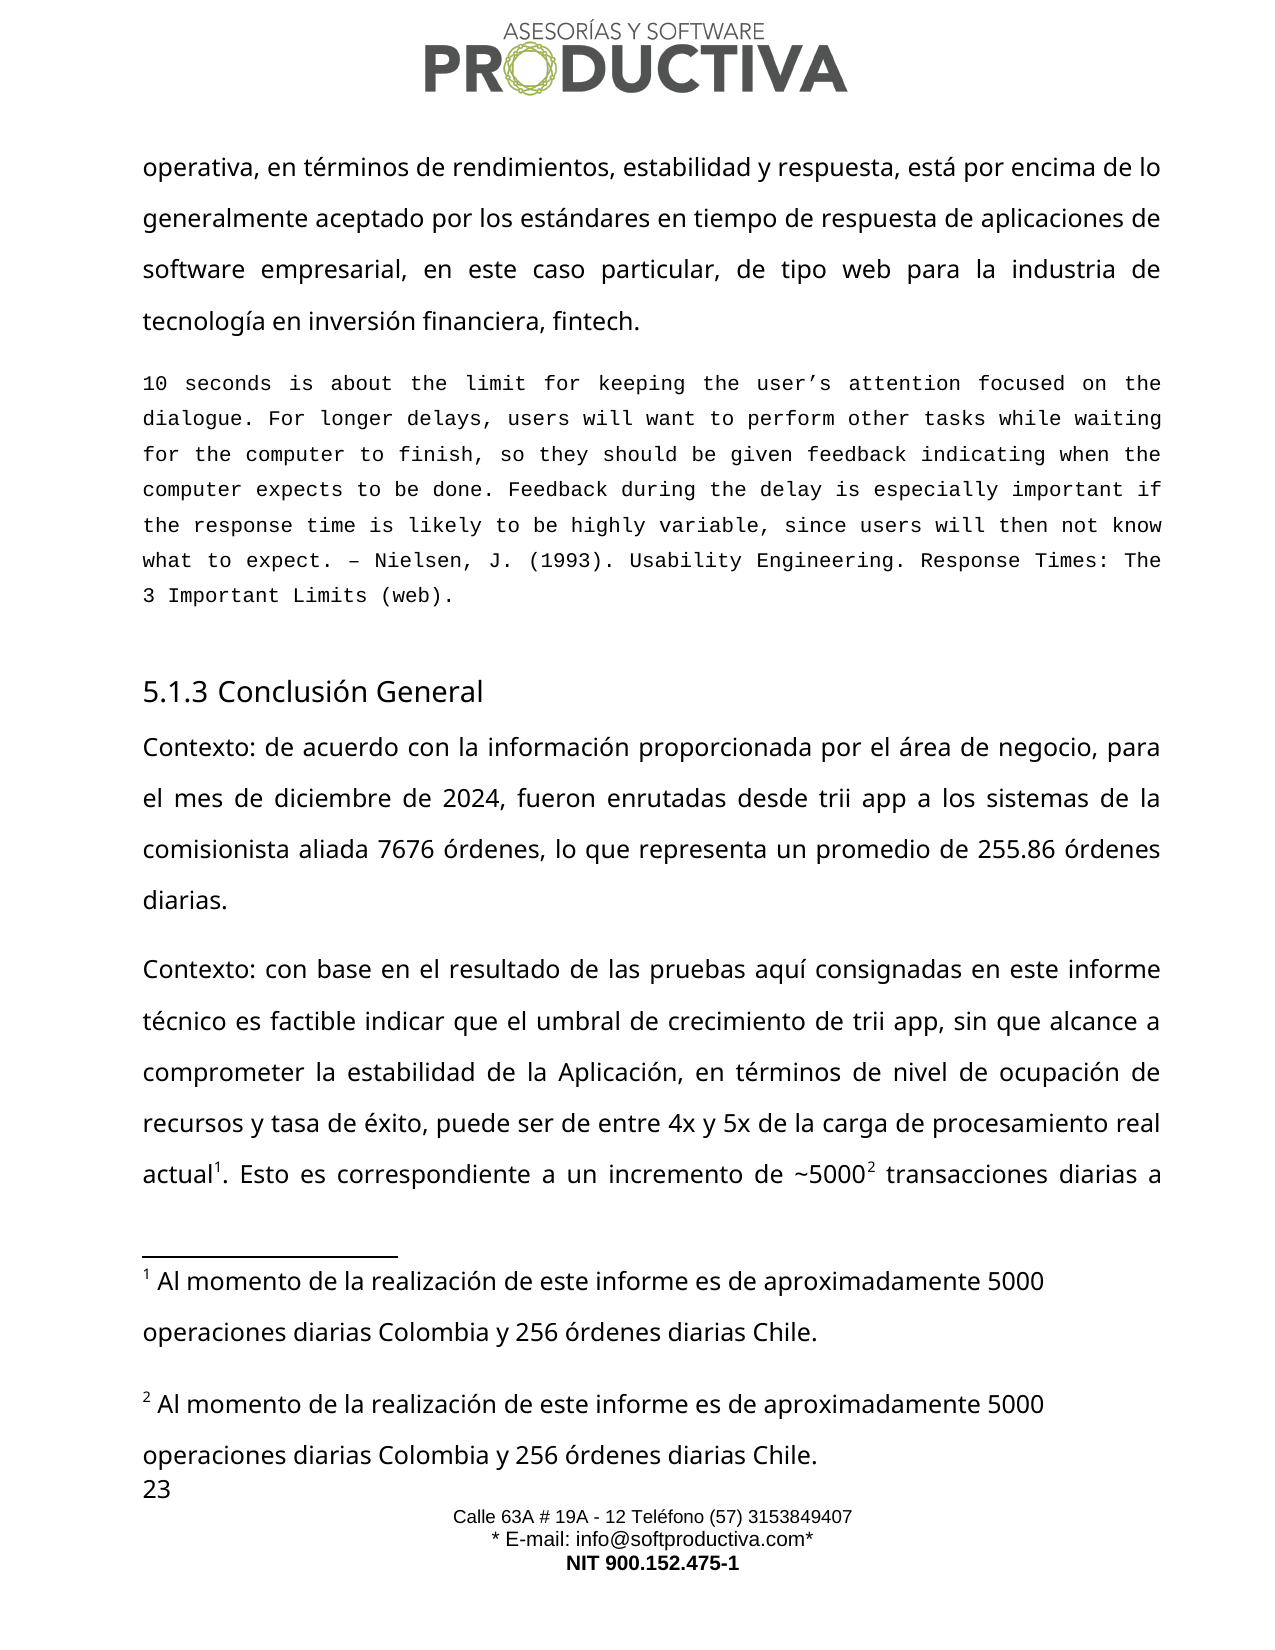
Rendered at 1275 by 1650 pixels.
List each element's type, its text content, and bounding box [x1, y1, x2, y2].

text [142, 150, 1162, 337]
subtitle Conclusión General [142, 671, 1162, 711]
picture [420, 14, 850, 96]
text 10 seconds is about the limit for keeping the user’s attention focused on the dialogue. For longer delays, users will want to perform other tasks while waiting for the computer to finish, so they should be given feedback indicating when the computer expects to be done. Feedback during the delay is especially important if the response time is likely to be highly variable, since users will then not know what to expect. – Nielsen, J. (1993). Usability Engineering. Response Times: The 3 Important Limits (web). [142, 373, 1162, 609]
text Contexto: de acuerdo con la información proporcionada por el área de negocio, para el mes de diciembre de 2024, fueron enrutadas desde trii app a los sistemas de la comisionista aliada 7676 órdenes, lo que representa un promedio de 255.86 órdenes diarias. [142, 729, 1162, 916]
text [142, 952, 1162, 1190]
